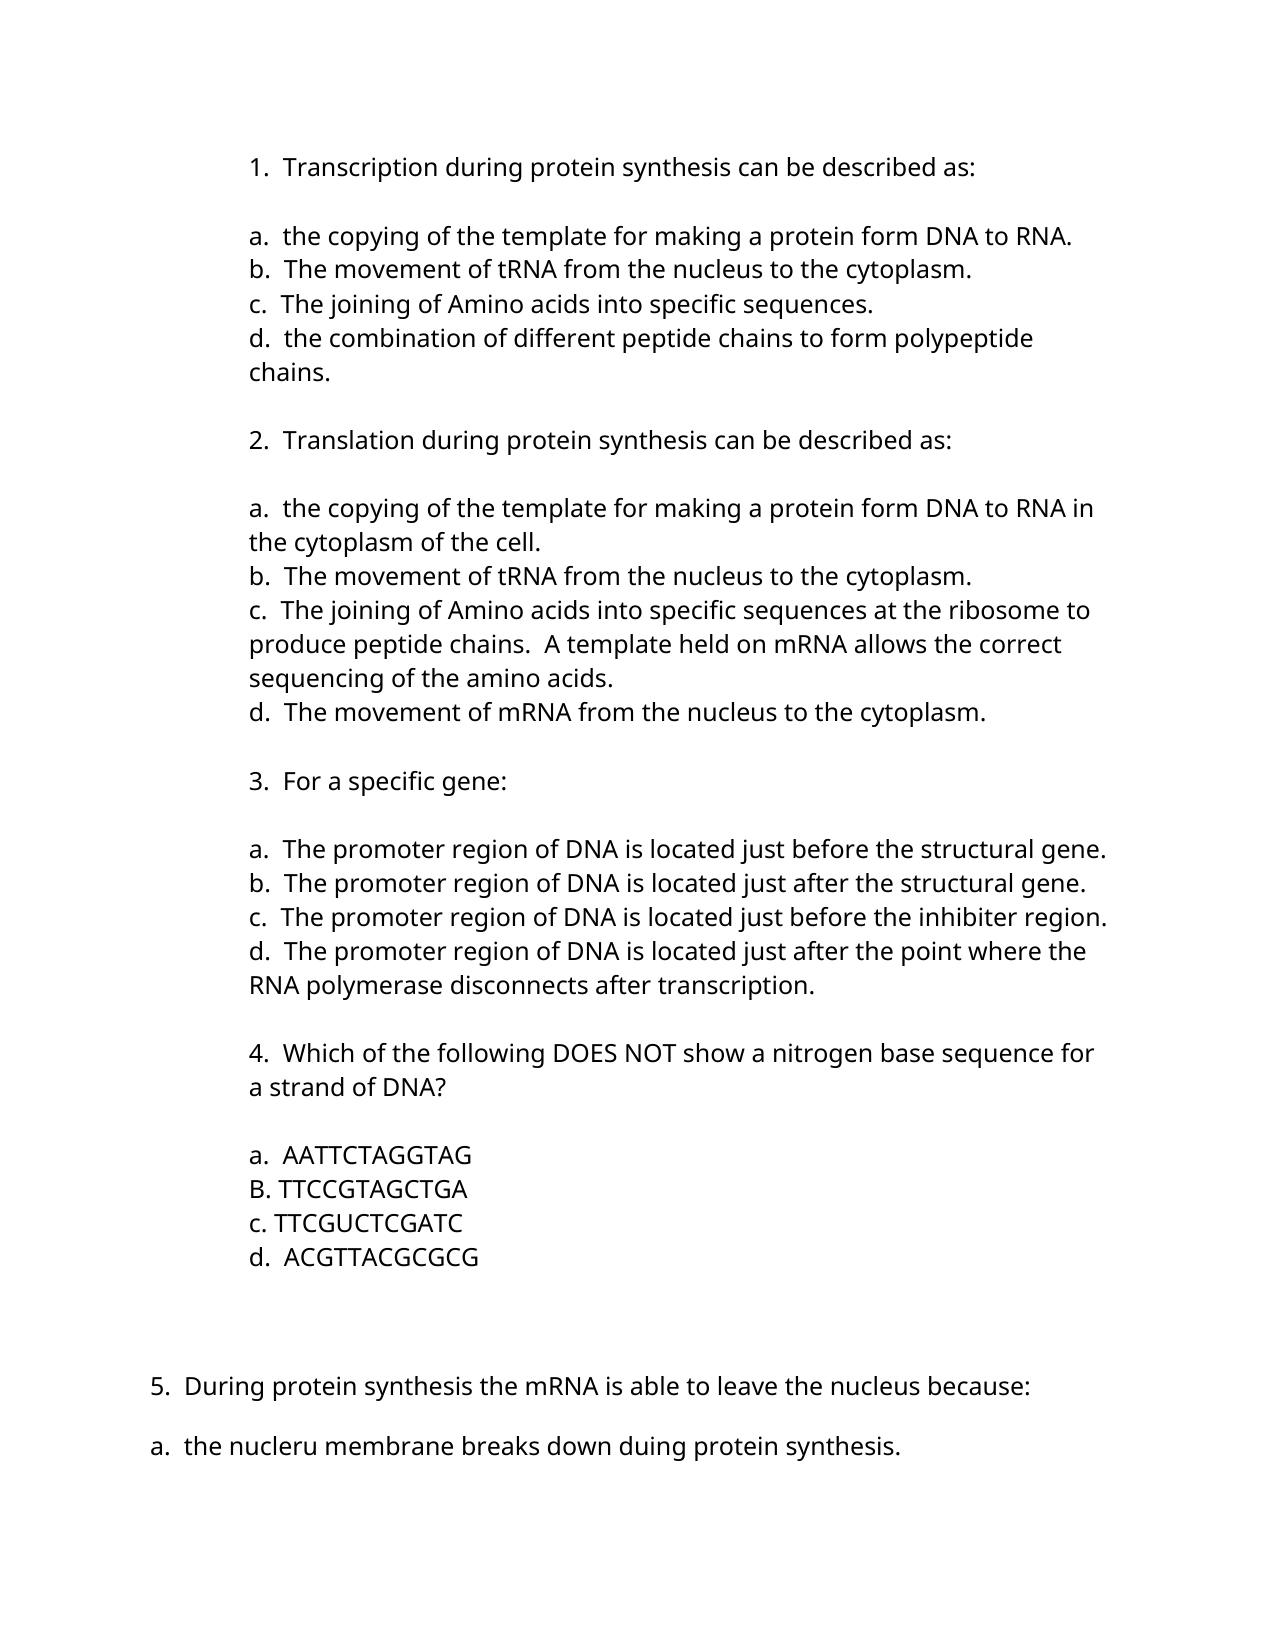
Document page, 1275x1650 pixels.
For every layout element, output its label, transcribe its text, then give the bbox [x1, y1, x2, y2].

text a. the copying of the template for making a protein form DNA to RNA in the cytoplasm of the cell. [249, 491, 1112, 559]
text B. TTCCGTAGCTGA [249, 1172, 1112, 1206]
text c. The joining of Amino acids into specific sequences at the ribosome to produce peptide chains. A template held on mRNA allows the correct sequencing of the amino acids. [249, 593, 1112, 695]
text b. The movement of tRNA from the nucleus to the cytoplasm. [249, 252, 1112, 286]
text c. The joining of Amino acids into specific sequences. [249, 286, 1112, 320]
text c. TTCGUCTCGATC [249, 1206, 1112, 1240]
text 4. Which of the following DOES NOT show a nitrogen base sequence for a strand of DNA? [249, 1036, 1112, 1104]
text c. The promoter region of DNA is located just before the inhibiter region. [249, 899, 1112, 933]
text a. The promoter region of DNA is located just before the structural gene. [249, 831, 1112, 865]
text a. the copying of the template for making a protein form DNA to RNA. [249, 218, 1112, 252]
text 5. During protein synthesis the mRNA is able to leave the nucleus because: [150, 1368, 1125, 1402]
text 3. For a specific gene: [249, 763, 1112, 797]
text 1. Transcription during protein synthesis can be described as: [249, 150, 1112, 184]
text d. The movement of mRNA from the nucleus to the cytoplasm. [249, 695, 1112, 729]
text b. The promoter region of DNA is located just after the structural gene. [249, 865, 1112, 899]
text d. the combination of different peptide chains to form polypeptide chains. [249, 320, 1112, 388]
text a. AATTCTAGGTAG [249, 1138, 1112, 1172]
text d. ACGTTACGCGCG [249, 1240, 1112, 1274]
text b. The movement of tRNA from the nucleus to the cytoplasm. [249, 559, 1112, 593]
text d. The promoter region of DNA is located just after the point where the RNA polymerase disconnects after transcription. [249, 933, 1112, 1002]
text a. the nucleru membrane breaks down duing protein synthesis. [150, 1428, 1125, 1462]
text 2. Translation during protein synthesis can be described as: [249, 422, 1112, 457]
